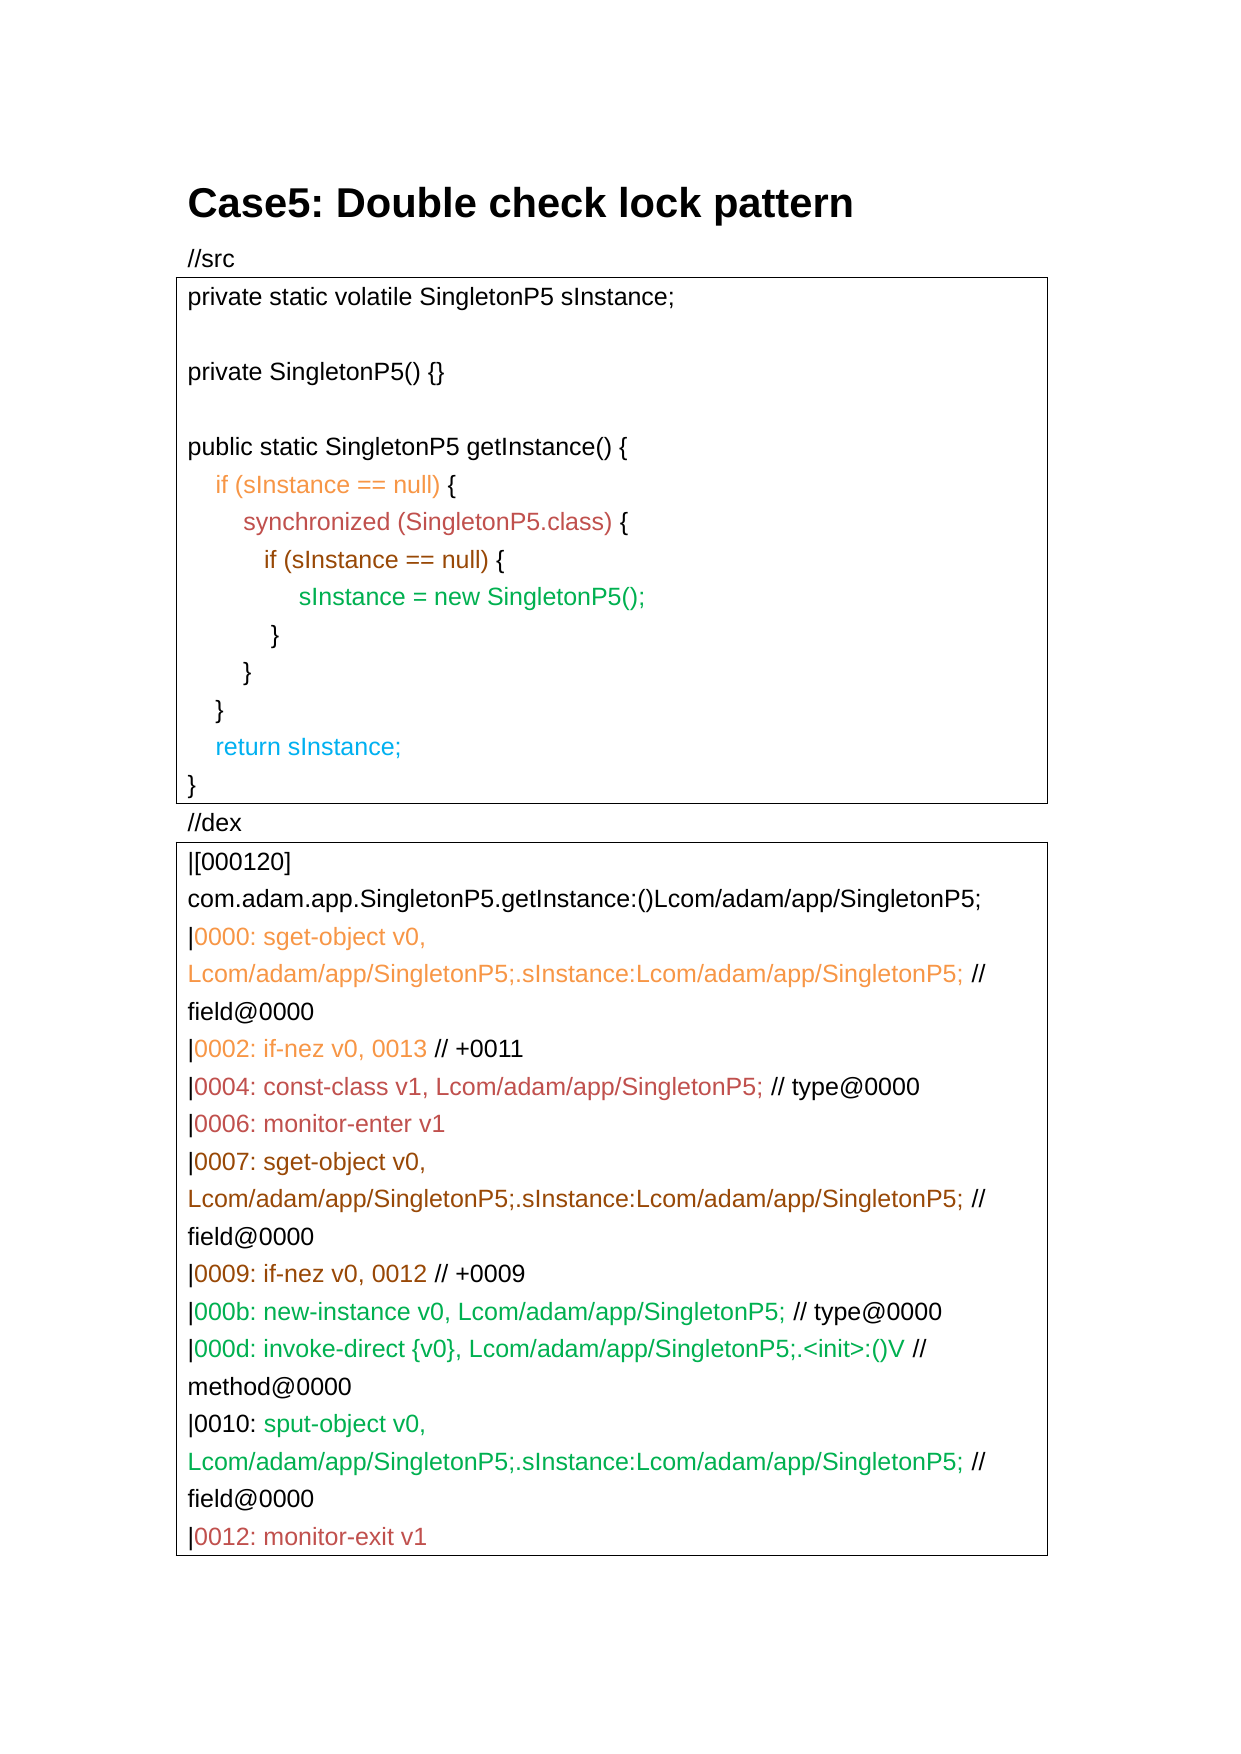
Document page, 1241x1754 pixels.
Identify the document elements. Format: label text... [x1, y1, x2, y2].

text //dex [187, 804, 1053, 842]
table_header private static volatile SingletonP5 sInstance; private SingletonP5() {} public static SingletonP5 getInstance() { if (sInstance == null) { synchronized (SingletonP5.class) { if (sInstance == null) { sInstance = new SingletonP5(); } } } return sInstance; } [177, 278, 1047, 803]
text //src [187, 239, 1053, 277]
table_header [177, 843, 1047, 1555]
subtitle Case5: Double check lock pattern [187, 164, 1053, 239]
